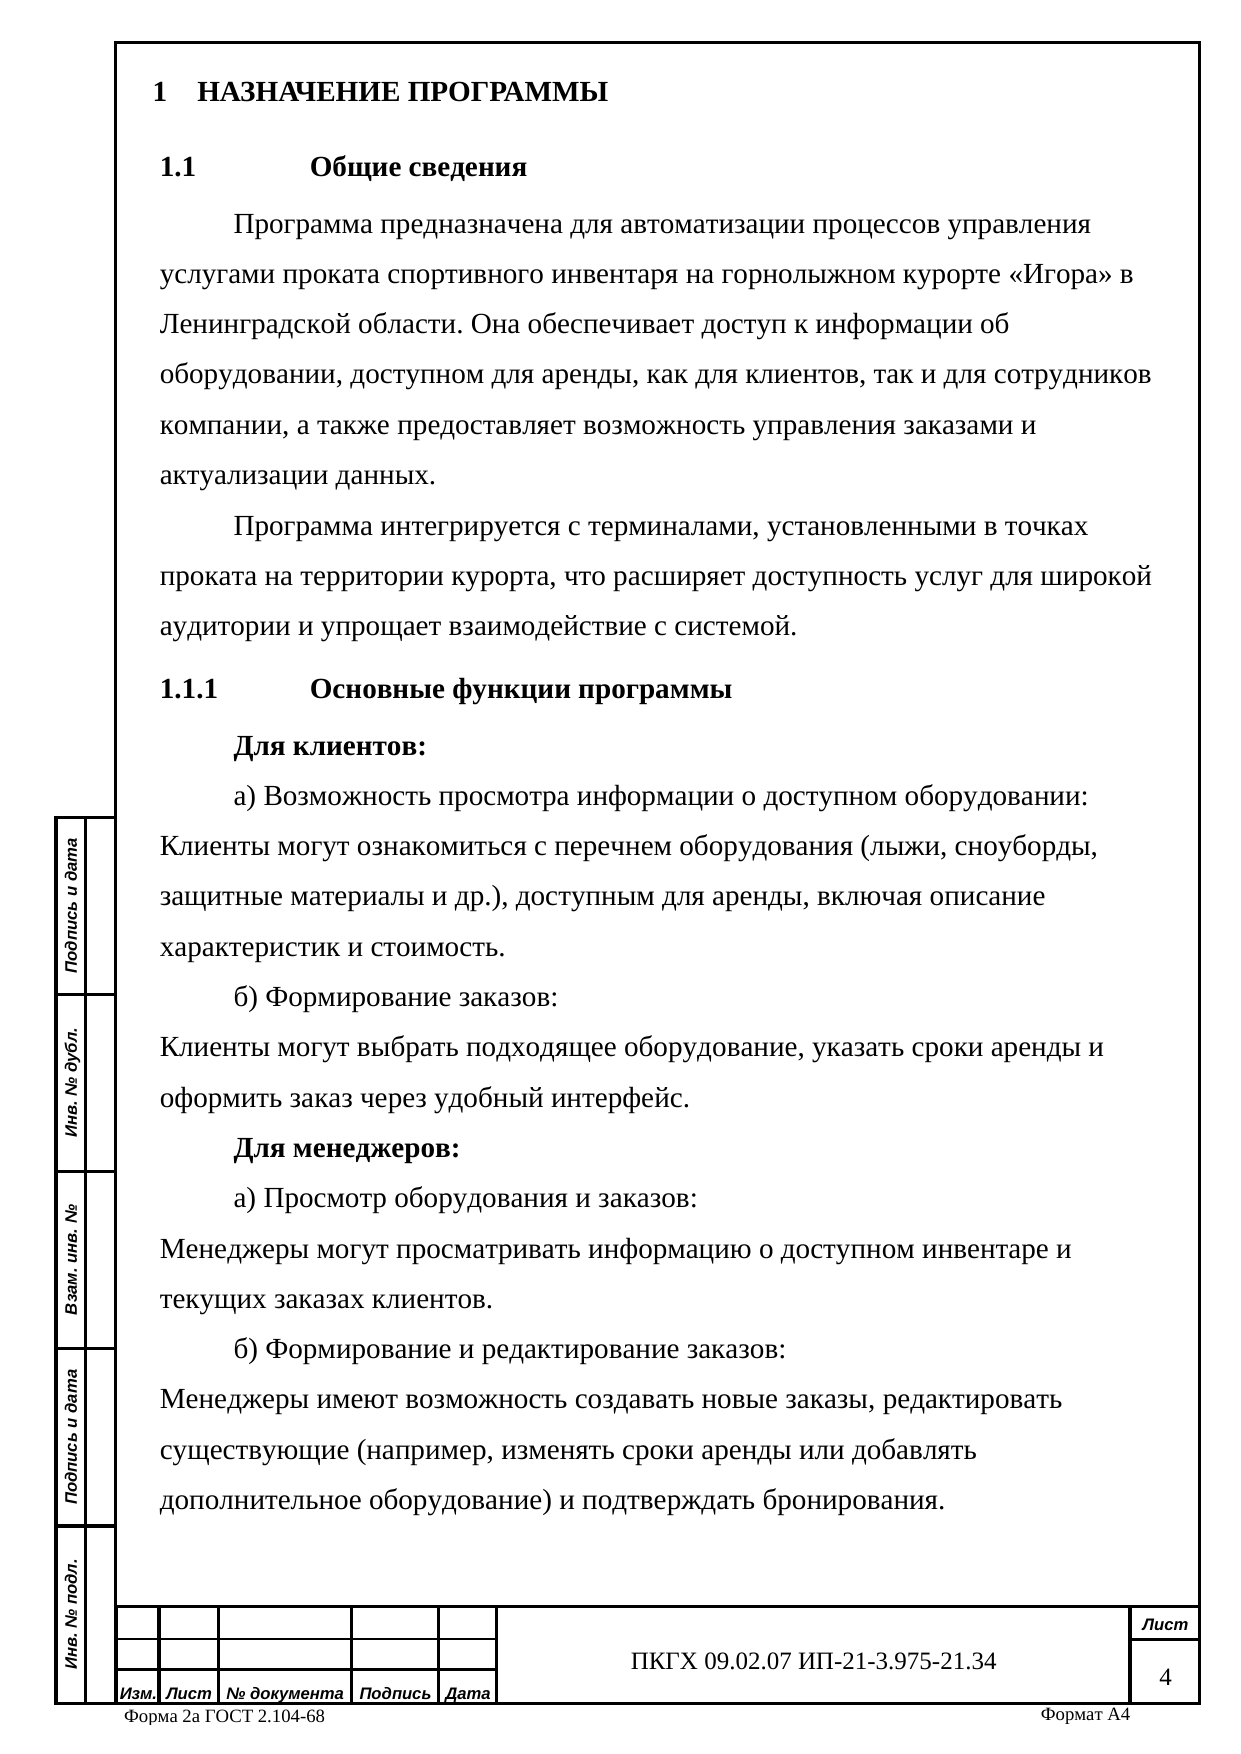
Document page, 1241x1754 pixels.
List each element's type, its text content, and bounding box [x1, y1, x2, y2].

text а) Возможность просмотра информации о доступном оборудовании: Клиенты могут ознакомиться с перечнем оборудования (лыжи, сноуборды, защитные материалы и др.), доступным для аренды, включая описание характеристик и стоимость. [159, 778, 1166, 962]
text Для менеджеров: [159, 1130, 1166, 1164]
text Для клиентов: [159, 728, 1166, 761]
subtitle Назначение программы [159, 74, 1166, 107]
text а) Просмотр оборудования и заказов: Менеджеры могут просматривать информацию о доступном инвентаре и текущих заказах клиентов. [159, 1180, 1166, 1314]
subtitle Основные функции программы [159, 671, 1166, 704]
text б) Формирование и редактирование заказов: Менеджеры имеют возможность создавать новые заказы, редактировать существующие (например, изменять сроки аренды или добавлять дополнительное оборудование) и подтверждать бронирования. [159, 1331, 1166, 1516]
text Программа интегрируется с терминалами, установленными в точках проката на территории курорта, что расширяет доступность услуг для широкой аудитории и упрощает взаимодействие с системой. [159, 508, 1166, 642]
subtitle Общие сведения [159, 149, 1166, 183]
text б) Формирование заказов: Клиенты могут выбрать подходящее оборудование, указать сроки аренды и оформить заказ через удобный интерфейс. [159, 979, 1166, 1113]
text Программа предназначена для автоматизации процессов управления услугами проката спортивного инвентаря на горнолыжном курорте «Игора» в Ленинградской области. Она обеспечивает доступ к информации об оборудовании, доступном для аренды, как для клиентов, так и для сотрудников компании, а также предоставляет возможность управления заказами и актуализации данных. [159, 206, 1166, 491]
